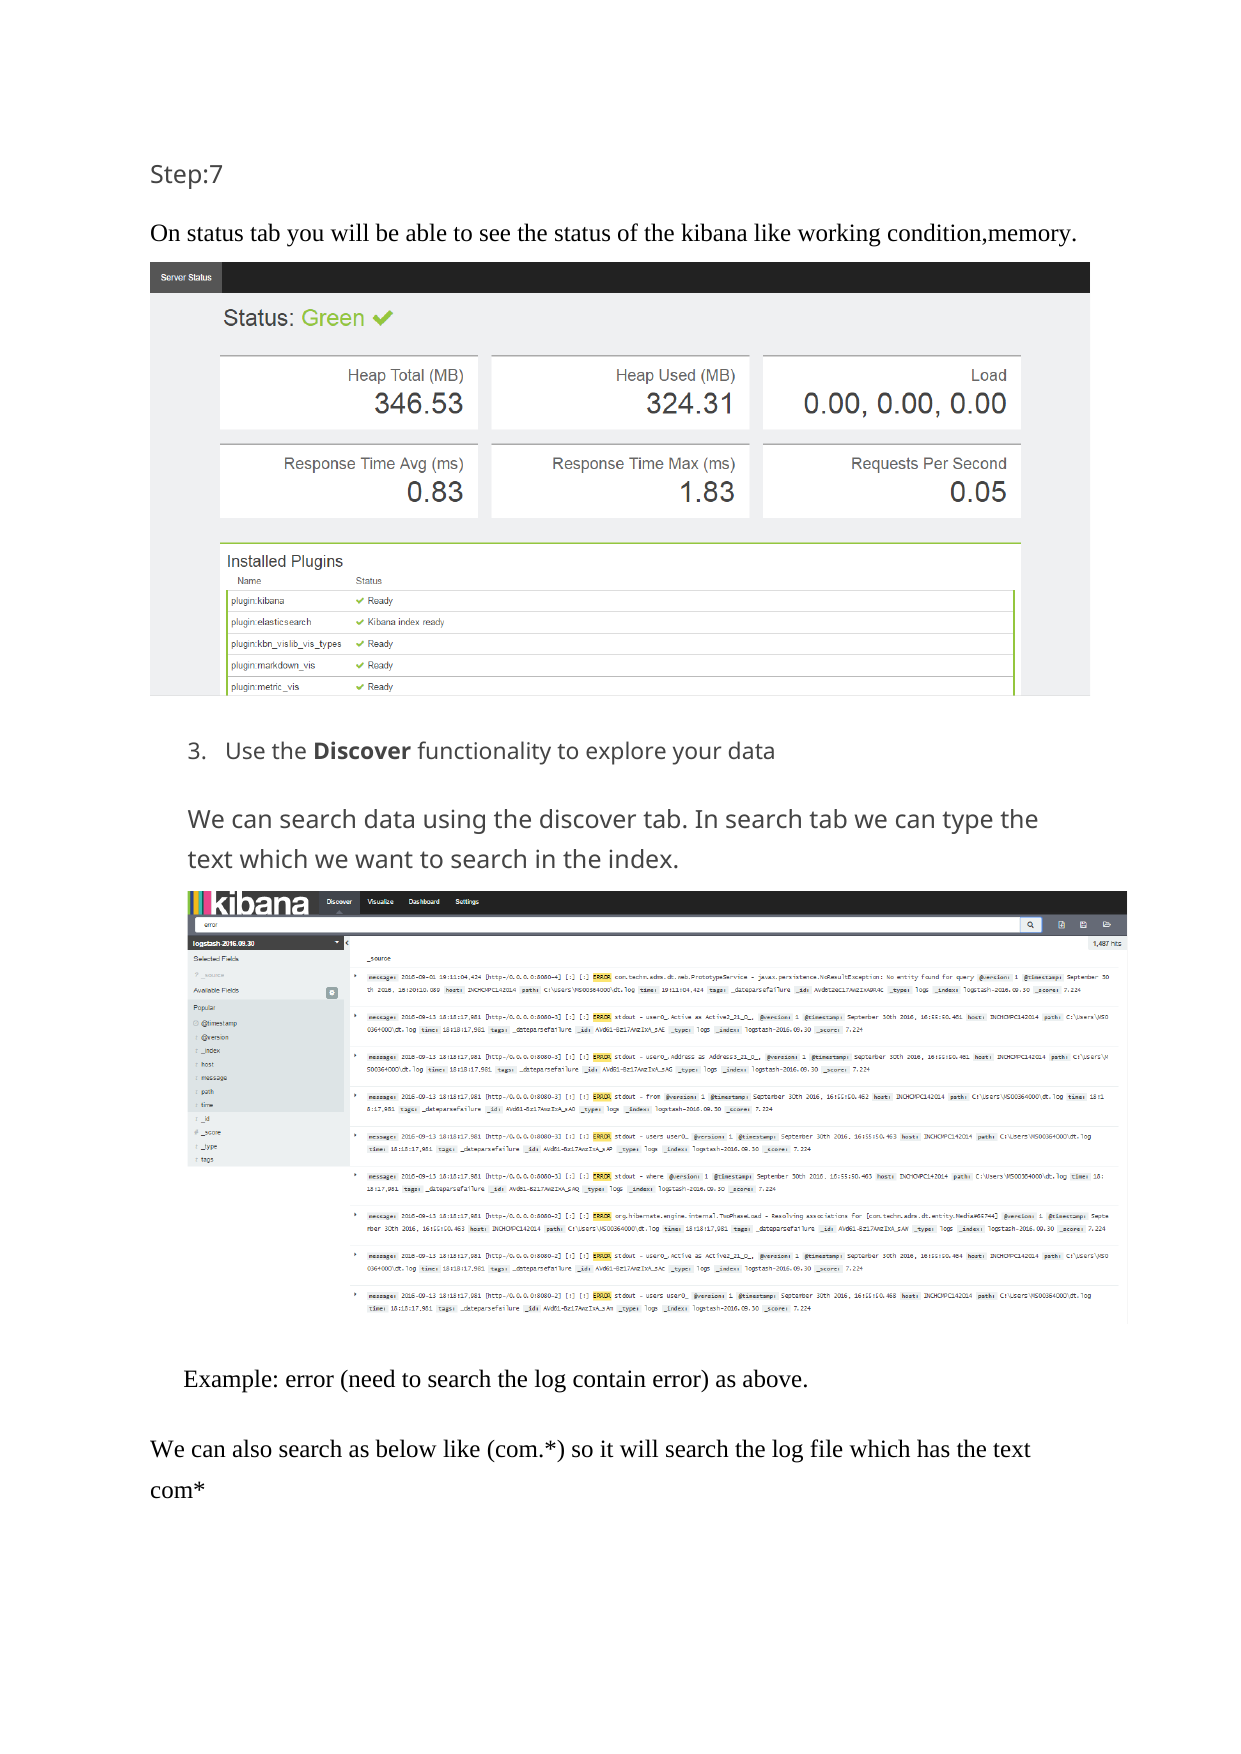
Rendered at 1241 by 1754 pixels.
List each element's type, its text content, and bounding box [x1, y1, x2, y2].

text Step:7 [150, 150, 1090, 191]
text Example: error (need to search the log contain error) as above. [150, 1352, 1090, 1393]
text We can also search as below like (com.*) so it will search the log file which has the text com* [150, 1422, 1090, 1503]
picture [187, 891, 1128, 1324]
text We can search data using the discover tab. In search tab we can type the text which we want to search in the index. [187, 795, 1090, 876]
text On status tab you will be able to see the status of the kibana like working condition,memory. [150, 206, 1090, 247]
picture [150, 262, 1091, 696]
list Use the Discover functionality to explore your data [187, 725, 1090, 766]
